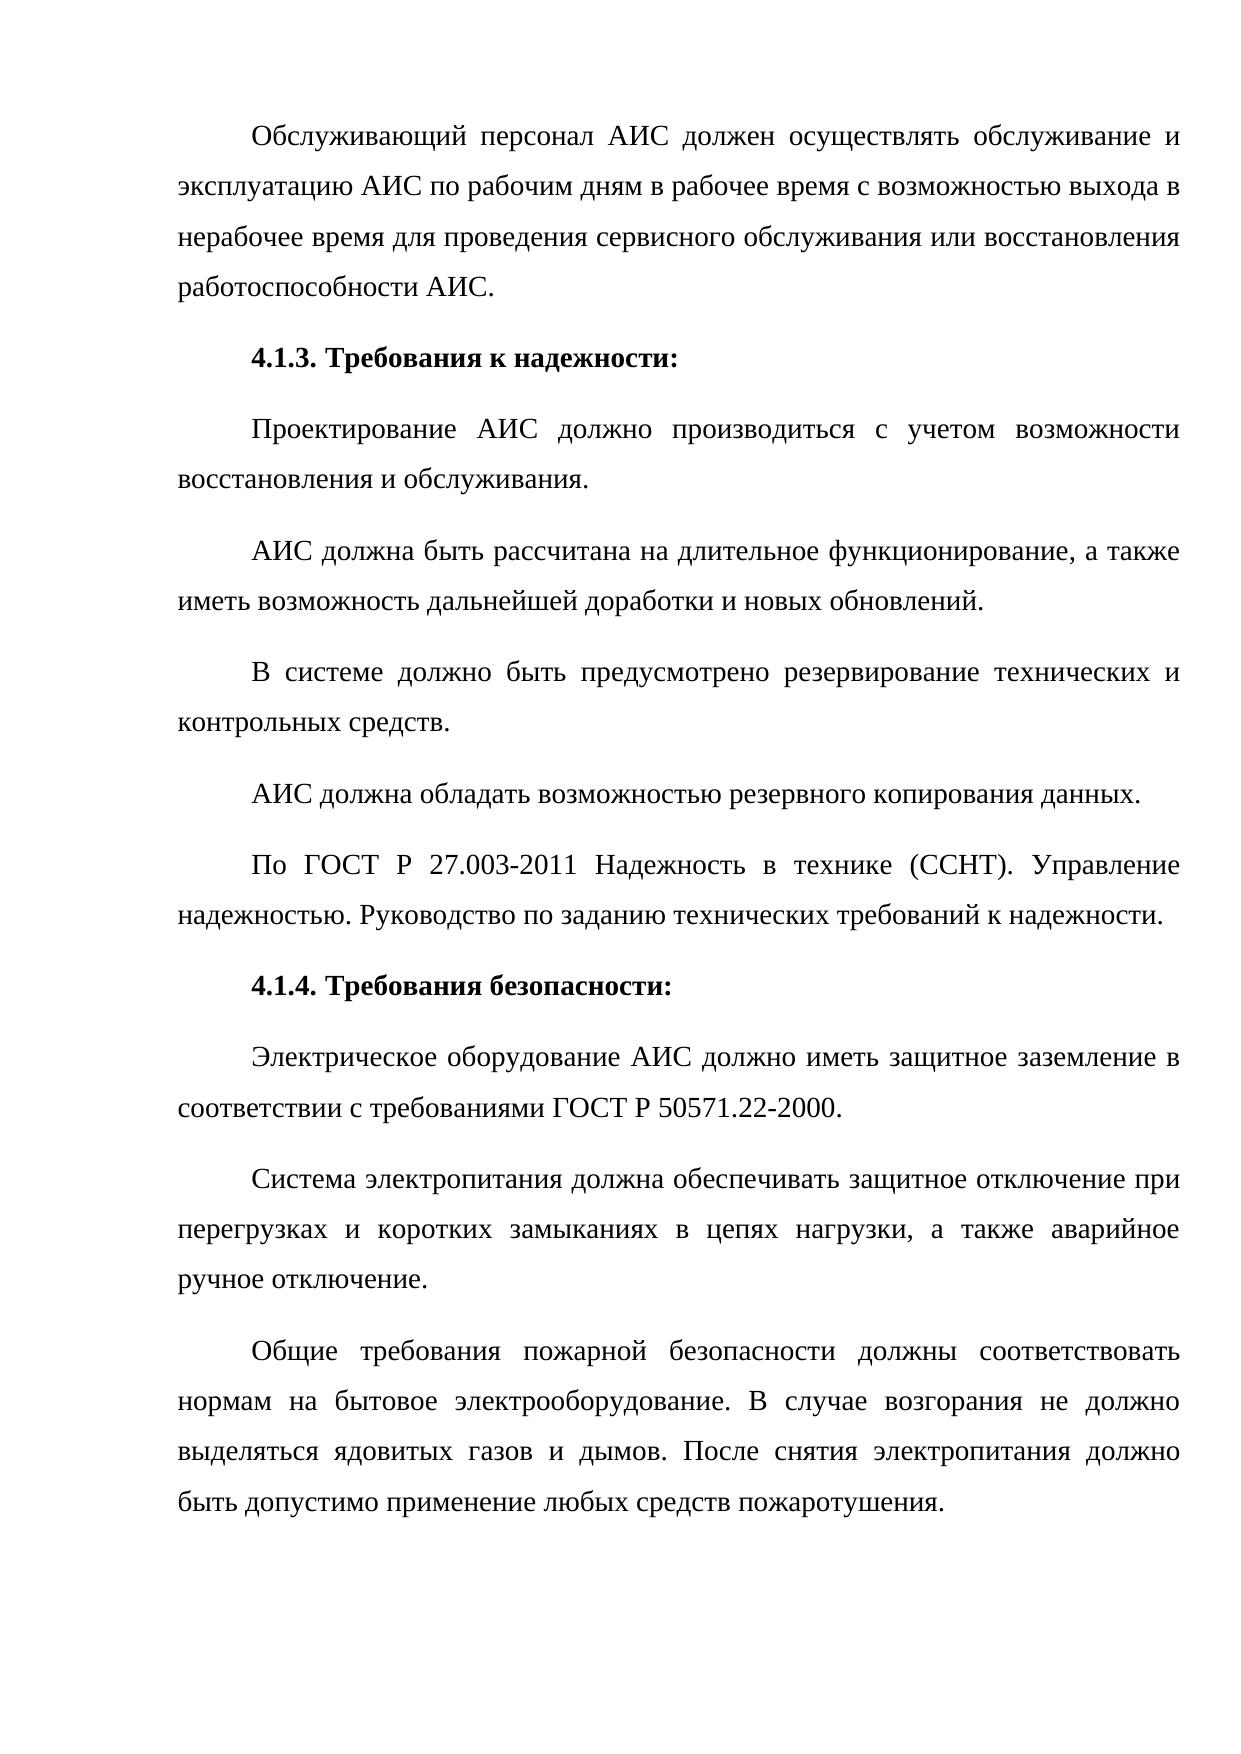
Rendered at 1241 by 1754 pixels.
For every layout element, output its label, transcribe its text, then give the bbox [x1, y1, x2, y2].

text Проектирование АИС должно производиться с учетом возможности восстановления и обслуживания. [177, 411, 1181, 495]
list Требования безопасности: [177, 968, 1181, 1002]
text Система электропитания должна обеспечивать защитное отключение при перегрузках и коротких замыканиях в цепях нагрузки, а также аварийное ручное отключение. [177, 1161, 1181, 1295]
text АИС должна быть рассчитана на длительное функционирование, а также иметь возможность дальнейшей доработки и новых обновлений. [177, 533, 1181, 617]
text Общие требования пожарной безопасности должны соответствовать нормам на бытовое электрооборудование. В случае возгорания не должно выделяться ядовитых газов и дымов. После снятия электропитания должно быть допустимо применение любых средств пожаротушения. [177, 1333, 1181, 1517]
text По ГОСТ Р 27.003-2011 Надежность в технике (ССНТ). Управление надежностью. Руководство по заданию технических требований к надежности. [177, 847, 1181, 931]
list Требования к надежности: [177, 340, 1181, 374]
text Электрическое оборудование АИС должно иметь защитное заземление в соответствии с требованиями ГОСТ Р 50571.22-2000. [177, 1039, 1181, 1123]
text АИС должна обладать возможностью резервного копирования данных. [177, 776, 1181, 809]
text Обслуживающий персонал АИС должен осуществлять обслуживание и эксплуатацию АИС по рабочим дням в рабочее время с возможностью выхода в нерабочее время для проведения сервисного обслуживания или восстановления работоспособности АИС. [177, 118, 1181, 303]
text В системе должно быть предусмотрено резервирование технических и контрольных средств. [177, 654, 1181, 738]
